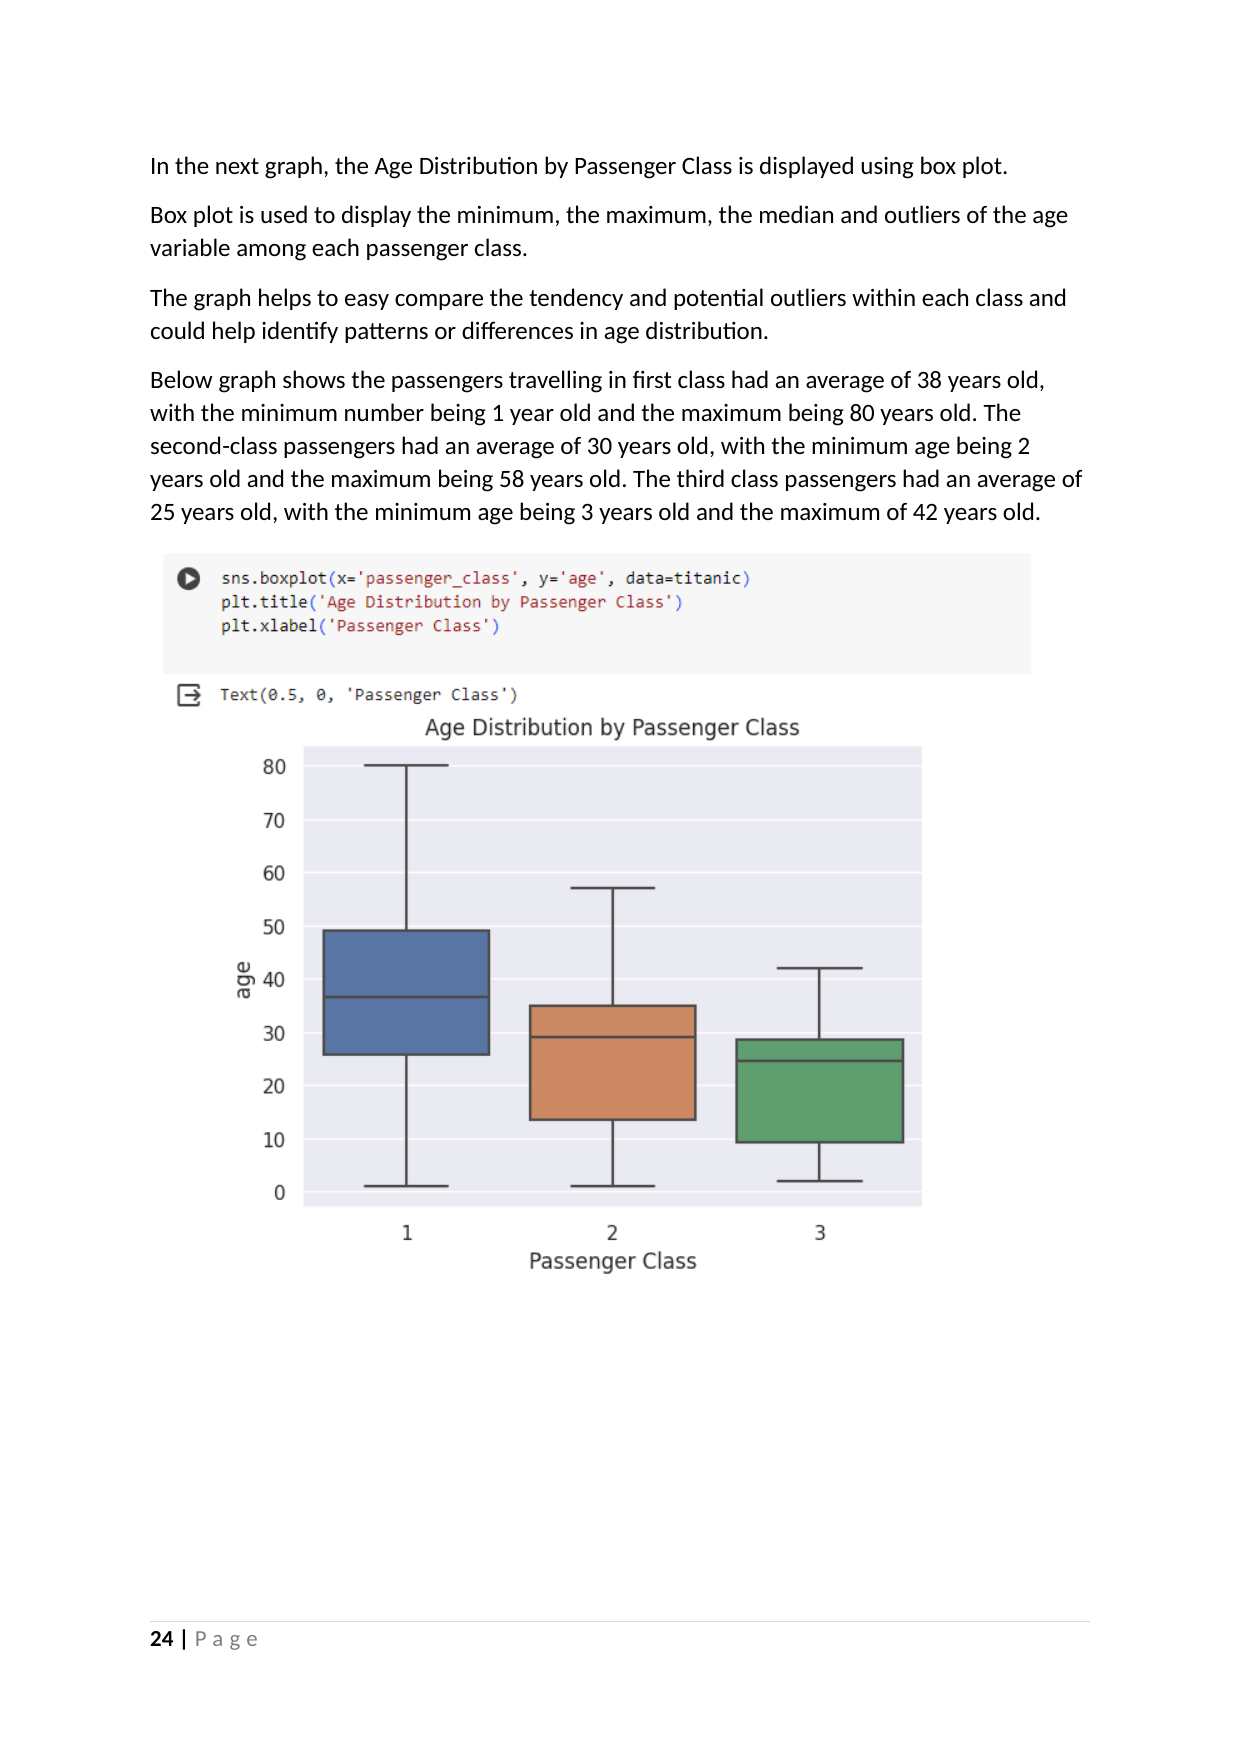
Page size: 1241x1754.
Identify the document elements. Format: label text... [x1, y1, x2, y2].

picture [150, 545, 1032, 1309]
text Box plot is used to display the minimum, the maximum, the median and outliers of the age variable among each passenger class. [150, 199, 1090, 263]
text The graph helps to easy compare the tendency and potential outliers within each class and could help identify patterns or differences in age distribution. [150, 282, 1090, 346]
text Below graph shows the passengers travelling in first class had an average of 38 years old, with the minimum number being 1 year old and the maximum being 80 years old. The second-class passengers had an average of 30 years old, with the minimum age being 2 years old and the maximum being 58 years old. The third class passengers had an average of 25 years old, with the minimum age being 3 years old and the maximum of 42 years old. [150, 364, 1090, 527]
text In the next graph, the Age Distribution by Passenger Class is displayed using box plot. [150, 150, 1090, 181]
